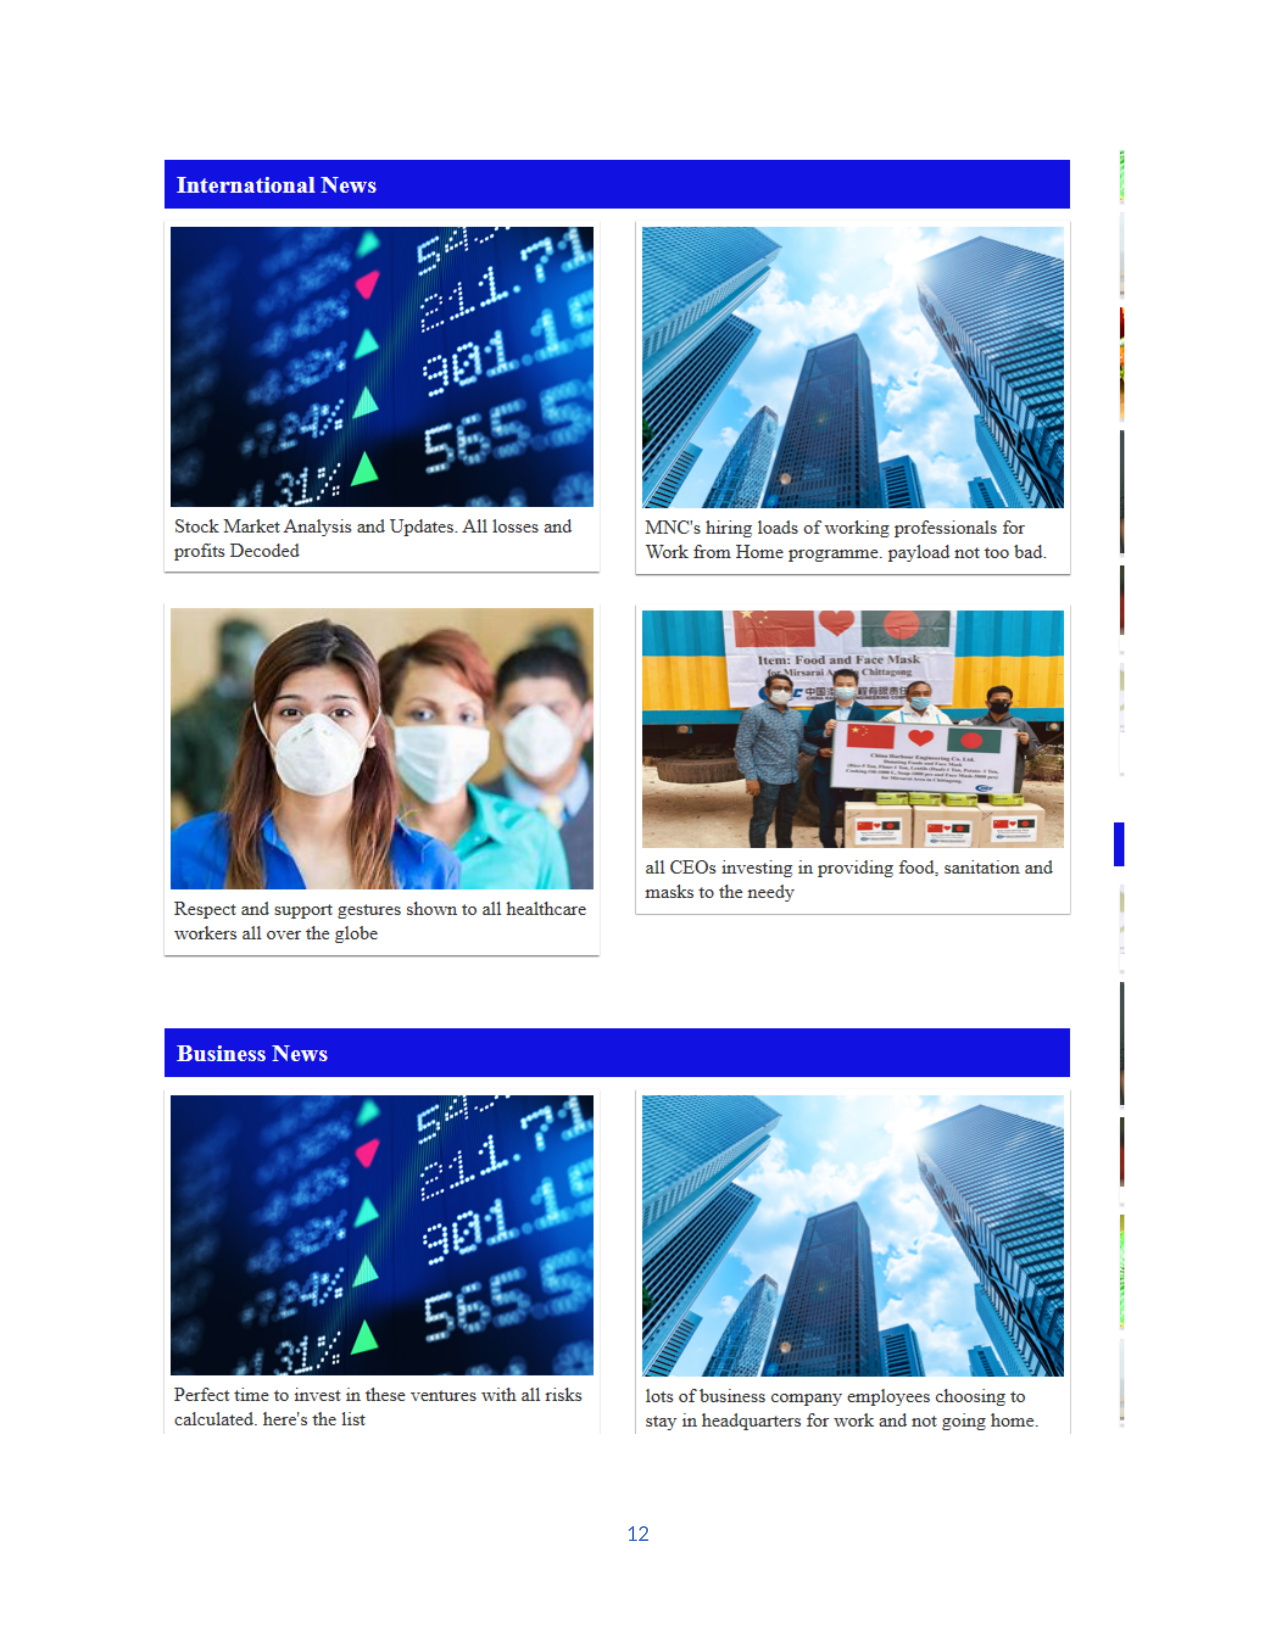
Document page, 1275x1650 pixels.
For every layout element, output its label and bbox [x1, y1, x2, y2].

picture [150, 150, 1125, 1434]
